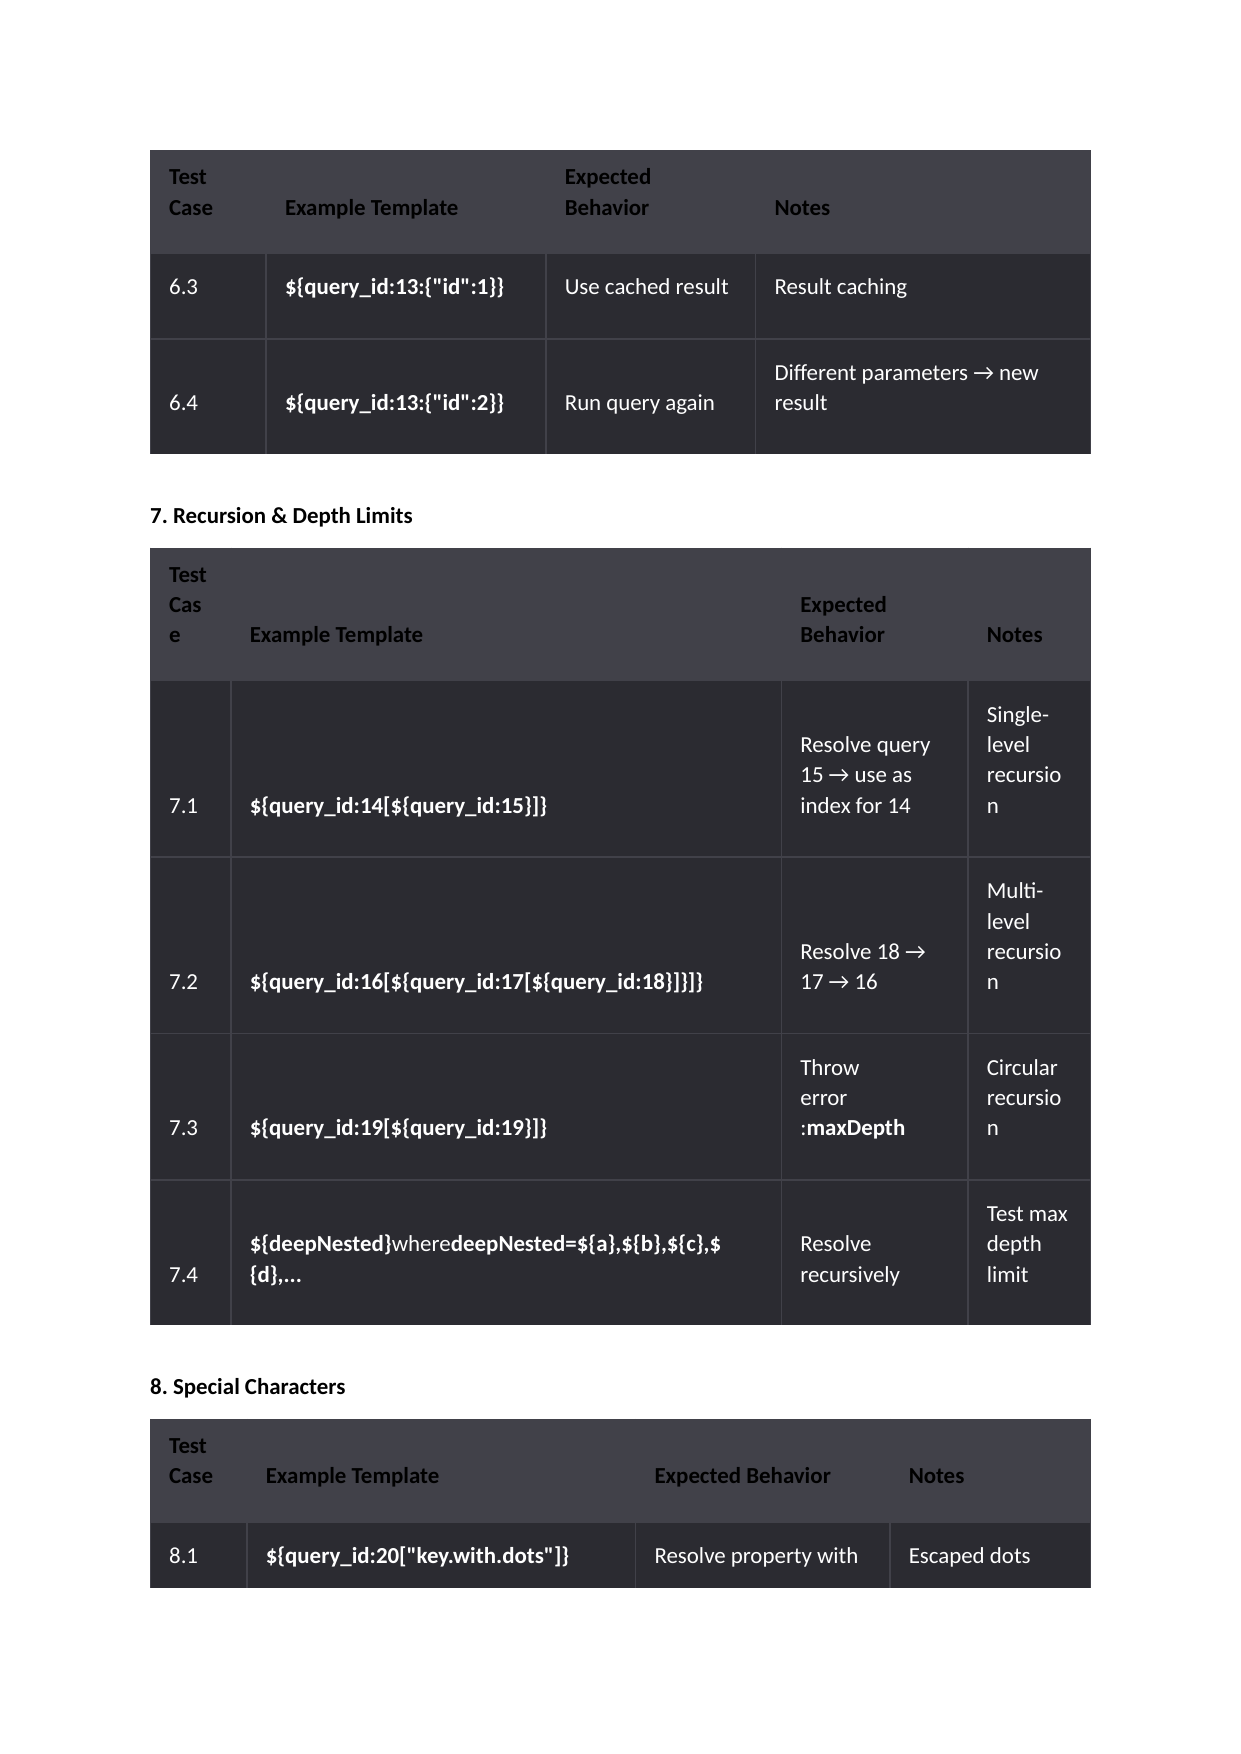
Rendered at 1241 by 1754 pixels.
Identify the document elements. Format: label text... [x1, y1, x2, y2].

table_cell Resolve property with dots [636, 1523, 889, 1588]
table_cell ${deepNested}wheredeepNested=${a},${b},${c},${d},... [232, 1181, 781, 1325]
table_cell ${query_id:14[${query_id:15}]} [232, 681, 781, 856]
table_cell Throw error:maxDepth [782, 1034, 967, 1179]
table_cell ${query_id:19[${query_id:19}]} [232, 1034, 781, 1179]
table_cell 7.1 [151, 681, 230, 856]
table_header Expected Behavior [782, 548, 967, 680]
table_cell Run query again [547, 340, 755, 454]
table_cell Resolve recursively [782, 1181, 967, 1325]
table_cell Single-level recursion [969, 681, 1090, 856]
table_header Notes [969, 548, 1090, 680]
table_cell 7.3 [151, 1034, 230, 1179]
table_cell Escaped dots [891, 1523, 1090, 1588]
table_cell Use cached result [547, 254, 755, 338]
table_header Test Case [151, 1419, 246, 1521]
text 7. Recursion & Depth Limits [150, 501, 1090, 529]
table_cell Multi-level recursion [969, 858, 1090, 1033]
table_header Notes [891, 1419, 1090, 1521]
table_cell Result caching [756, 254, 1090, 338]
table_cell 6.3 [151, 254, 265, 338]
table_cell 8.1 [151, 1523, 246, 1588]
table_cell 7.2 [151, 858, 230, 1033]
table_header Test Case [151, 548, 230, 680]
table_cell Different parameters → new result [756, 340, 1090, 454]
table_cell Circular recursion [969, 1034, 1090, 1179]
table_cell ${query_id:16[${query_id:17[${query_id:18}]}]} [232, 858, 781, 1033]
table_cell ${query_id:13:{"id":1}} [267, 254, 545, 338]
table_header Notes [756, 150, 1090, 252]
table_header Expected Behavior [547, 150, 755, 252]
table_cell ${query_id:13:{"id":2}} [267, 340, 545, 454]
table_header Example Template [232, 548, 781, 680]
table_cell ${query_id:20["key.with.dots"]} [248, 1523, 635, 1588]
table_cell 7.4 [151, 1181, 230, 1325]
table_header Example Template [267, 150, 545, 252]
table_cell Test max depth limit [969, 1181, 1090, 1325]
table_header Example Template [248, 1419, 635, 1521]
table_header Expected Behavior [636, 1419, 889, 1521]
table_cell Resolve 18 → 17 → 16 [782, 858, 967, 1033]
table_cell Resolve query 15 → use as index for 14 [782, 681, 967, 856]
table_cell 6.4 [151, 340, 265, 454]
table_header Test Case [151, 150, 265, 252]
text 8. Special Characters [150, 1372, 1090, 1400]
